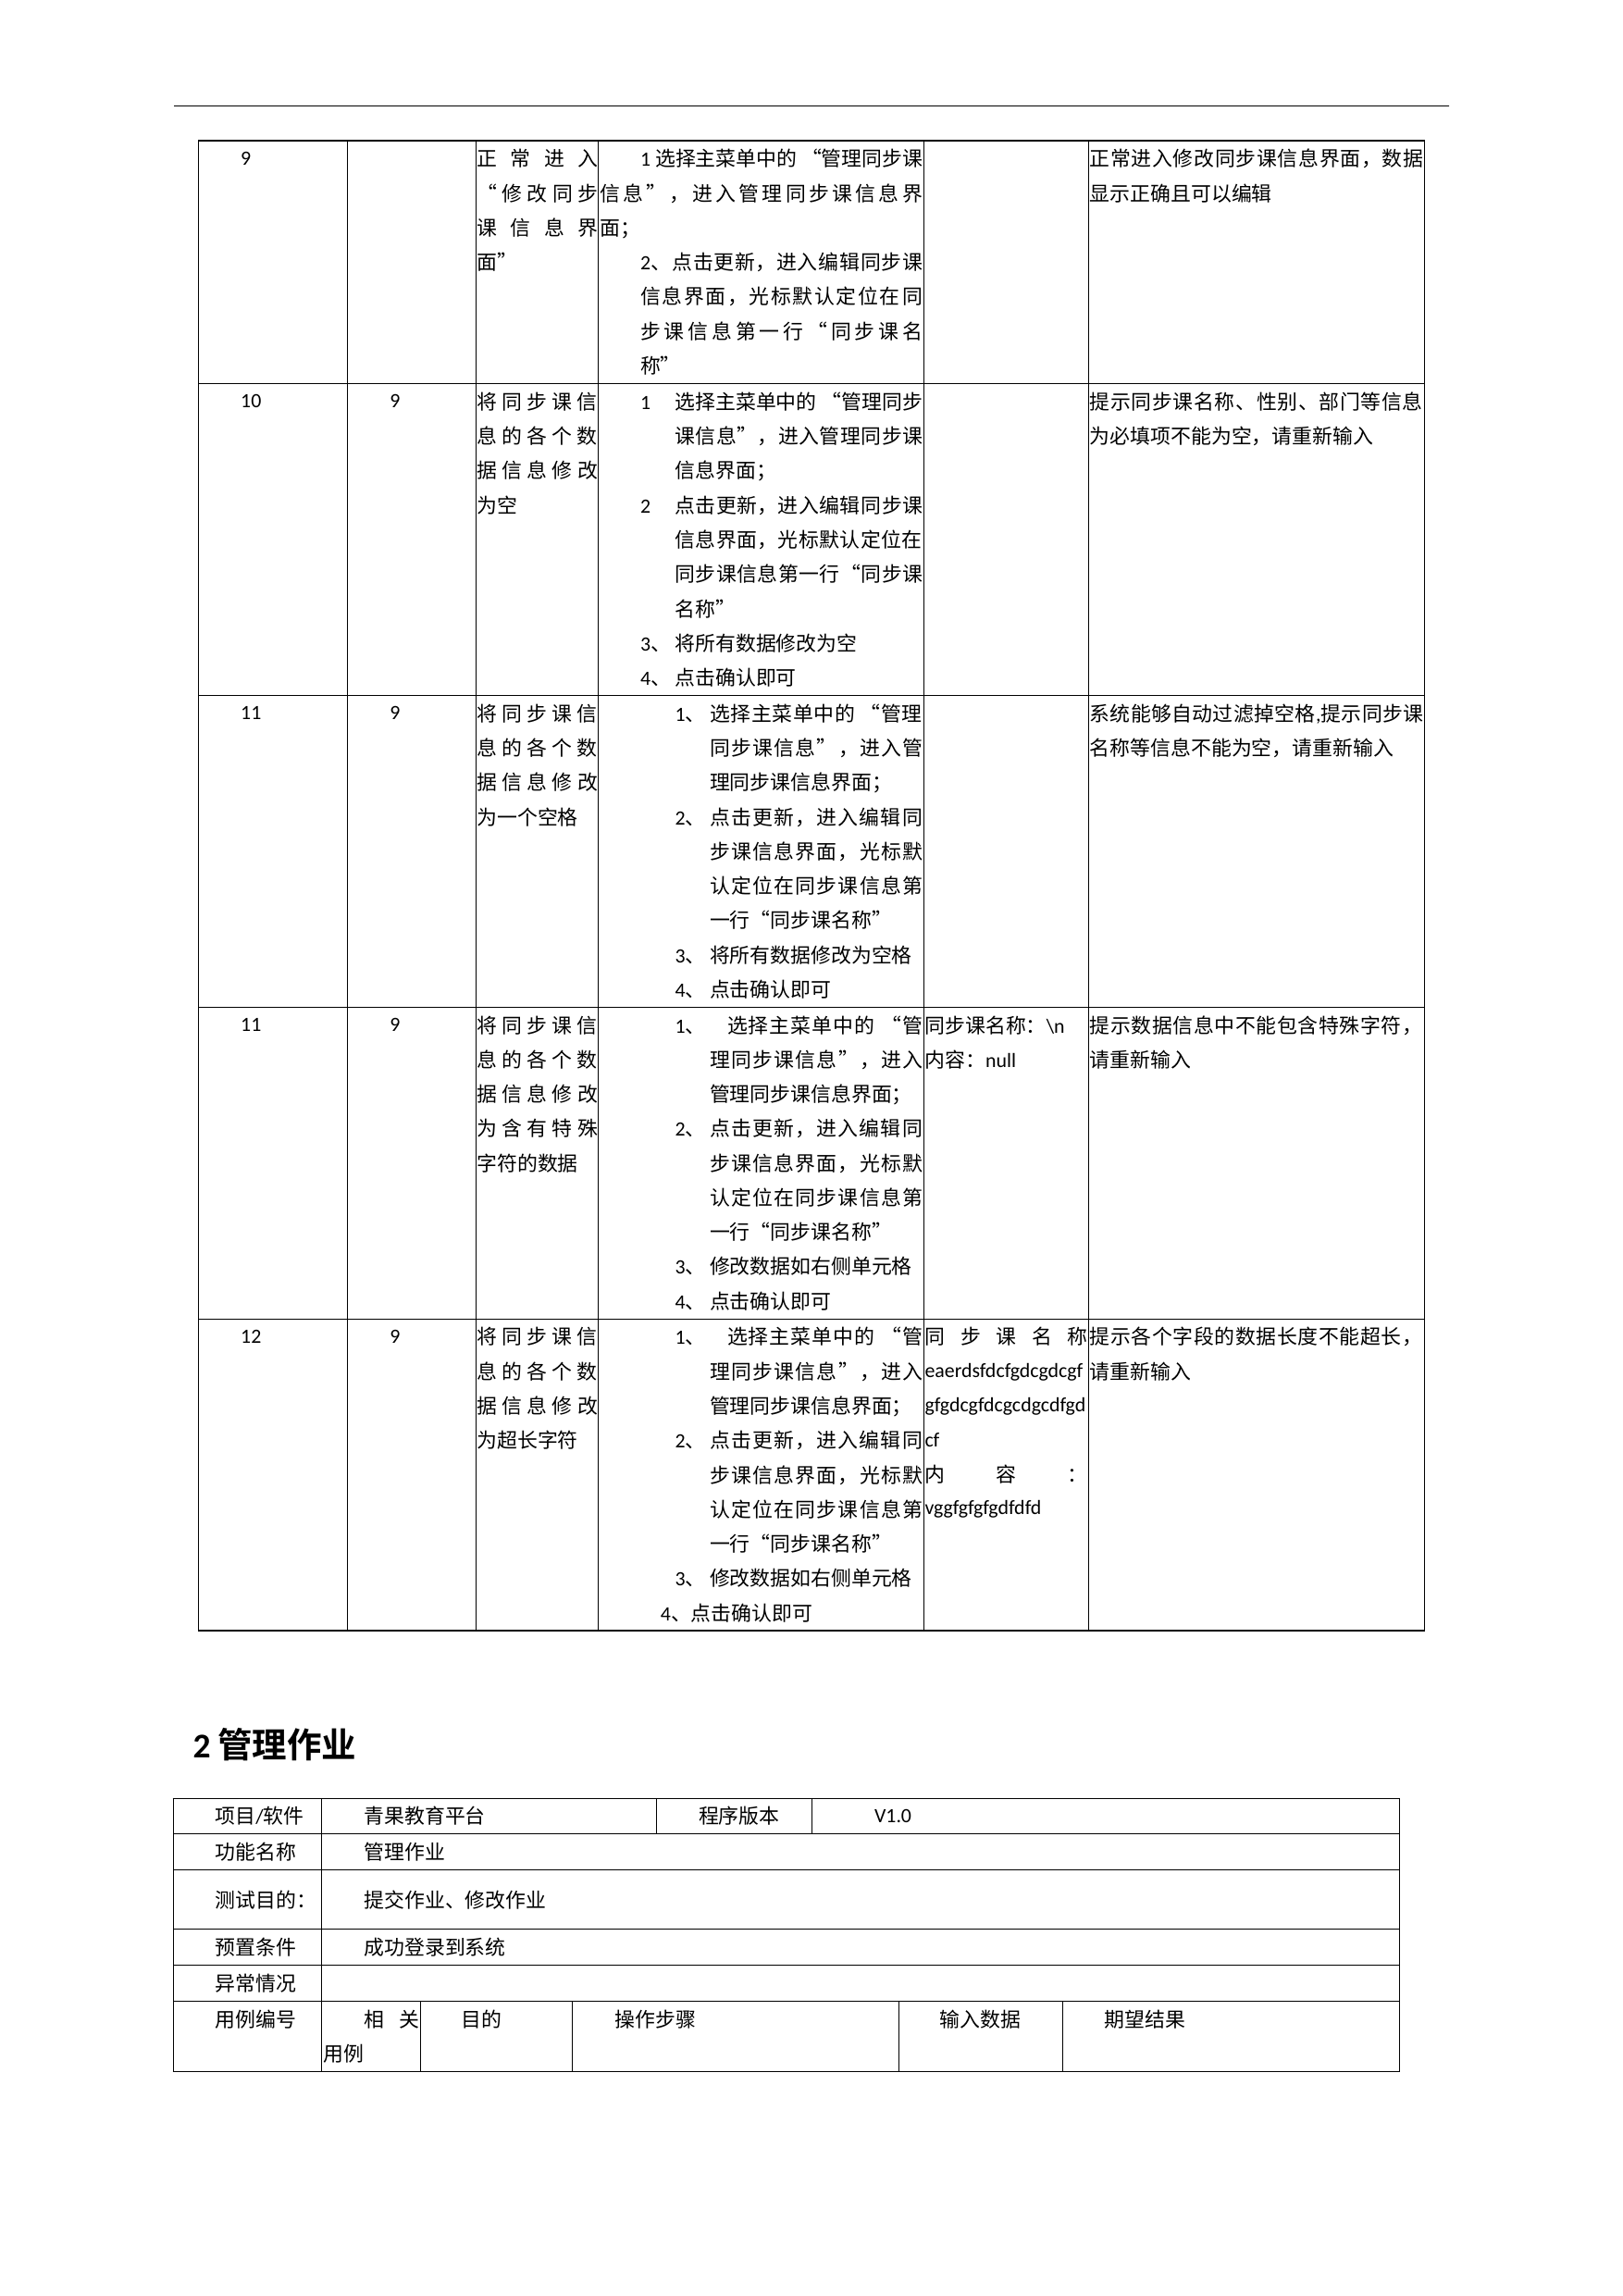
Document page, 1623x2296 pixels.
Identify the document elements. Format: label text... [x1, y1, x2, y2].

table_cell [924, 384, 1088, 695]
table_cell [322, 1966, 1399, 2001]
table_cell 目的 [421, 2002, 572, 2071]
table_cell 将同步课信息的各个数据信息修改为超长字符 [477, 1320, 598, 1630]
table_cell 相关用例 [322, 2002, 420, 2071]
table_cell 9 [348, 384, 476, 695]
table_cell 选择主菜单中的 “管理同步课信息”，进入管理同步课信息界面； 点击更新，进入编辑同步课信息界面，光标默认定位在同步课信息第一行“同步课名称” 修改数据如右侧单元格 4、点击确认即可 [599, 1320, 923, 1630]
table_cell 操作步骤 [573, 2002, 898, 2071]
table_cell 选择主菜单中的 “管理同步课信息”，进入管理同步课信息界面； 点击更新，进入编辑同步课信息界面，光标默认定位在同步课信息第一行“同步课名称” 将所有数据修改为空 点击确认即可 [599, 384, 923, 695]
table_cell 功能名称 [174, 1834, 321, 1869]
table_cell 将同步课信息的各个数据信息修改为空 [477, 384, 598, 695]
table_cell 1 选择主菜单中的 “管理同步课信息”，进入管理同步课信息界面； 2、点击更新，进入编辑同步课信息界面，光标默认定位在同步课信息第一行“同步课名称” [599, 142, 923, 383]
table_cell 期望结果 [1063, 2002, 1399, 2071]
table_cell 提交作业、修改作业 [322, 1870, 1399, 1929]
table_cell 预置条件 [174, 1930, 321, 1965]
table_cell 正常进入修改同步课信息界面，数据显示正确且可以编辑 [1089, 142, 1424, 383]
table_cell 9 [348, 1320, 476, 1630]
table_cell 12 [199, 1320, 347, 1630]
table_cell 9 [348, 1008, 476, 1318]
table_cell 将同步课信息的各个数据信息修改为含有特殊字符的数据 [477, 1008, 598, 1318]
table_cell 选择主菜单中的 “管理同步课信息”，进入管理同步课信息界面； 点击更新，进入编辑同步课信息界面，光标默认定位在同步课信息第一行“同步课名称” 修改数据如右侧单元格 点击确认即可 [599, 1008, 923, 1318]
table_cell 测试目的： [174, 1870, 321, 1929]
table_cell 提示各个字段的数据长度不能超长，请重新输入 [1089, 1320, 1424, 1630]
table_header 程序版本 [657, 1799, 812, 1833]
table_cell 输入数据 [899, 2002, 1062, 2071]
table_header V1.0 [812, 1799, 1399, 1833]
table_cell 用例编号 [174, 2002, 321, 2071]
table_cell 9 [348, 696, 476, 1007]
table_cell 系统能够自动过滤掉空格,提示同步课名称等信息不能为空，请重新输入 [1089, 696, 1424, 1007]
table_cell 提示同步课名称、性别、部门等信息为必填项不能为空，请重新输入 [1089, 384, 1424, 695]
table_cell 同步课名称：\n 内容：null [924, 1008, 1088, 1318]
table_cell [924, 142, 1088, 383]
table_cell 选择主菜单中的 “管理同步课信息”，进入管理同步课信息界面； 点击更新，进入编辑同步课信息界面，光标默认定位在同步课信息第一行“同步课名称” 将所有数据修改为空格 点击确认即可 [599, 696, 923, 1007]
table_cell [924, 696, 1088, 1007]
table_cell 异常情况 [174, 1966, 321, 2001]
table_cell 同步课名称eaerdsfdcfgdcgdcgfgfgdcgfdcgcdgcdfgdcf 内容：vggfgfgfgdfdfd [924, 1320, 1088, 1630]
table_cell 将同步课信息的各个数据信息修改为一个空格 [477, 696, 598, 1007]
table_cell 提示数据信息中不能包含特殊字符，请重新输入 [1089, 1008, 1424, 1318]
table_cell 9 [199, 142, 347, 383]
table_cell 管理作业 [322, 1834, 1399, 1869]
table_cell 11 [199, 1008, 347, 1318]
table_header 项目/软件 [174, 1799, 321, 1833]
table_cell 成功登录到系统 [322, 1930, 1399, 1965]
table_cell 11 [199, 696, 347, 1007]
table_cell [348, 142, 476, 383]
table_cell 10 [199, 384, 347, 695]
text 2管理作业 [173, 1712, 1449, 1772]
table_cell 正常进入“修改同步课信息界面” [477, 142, 598, 383]
table_header 青果教育平台 [322, 1799, 656, 1833]
